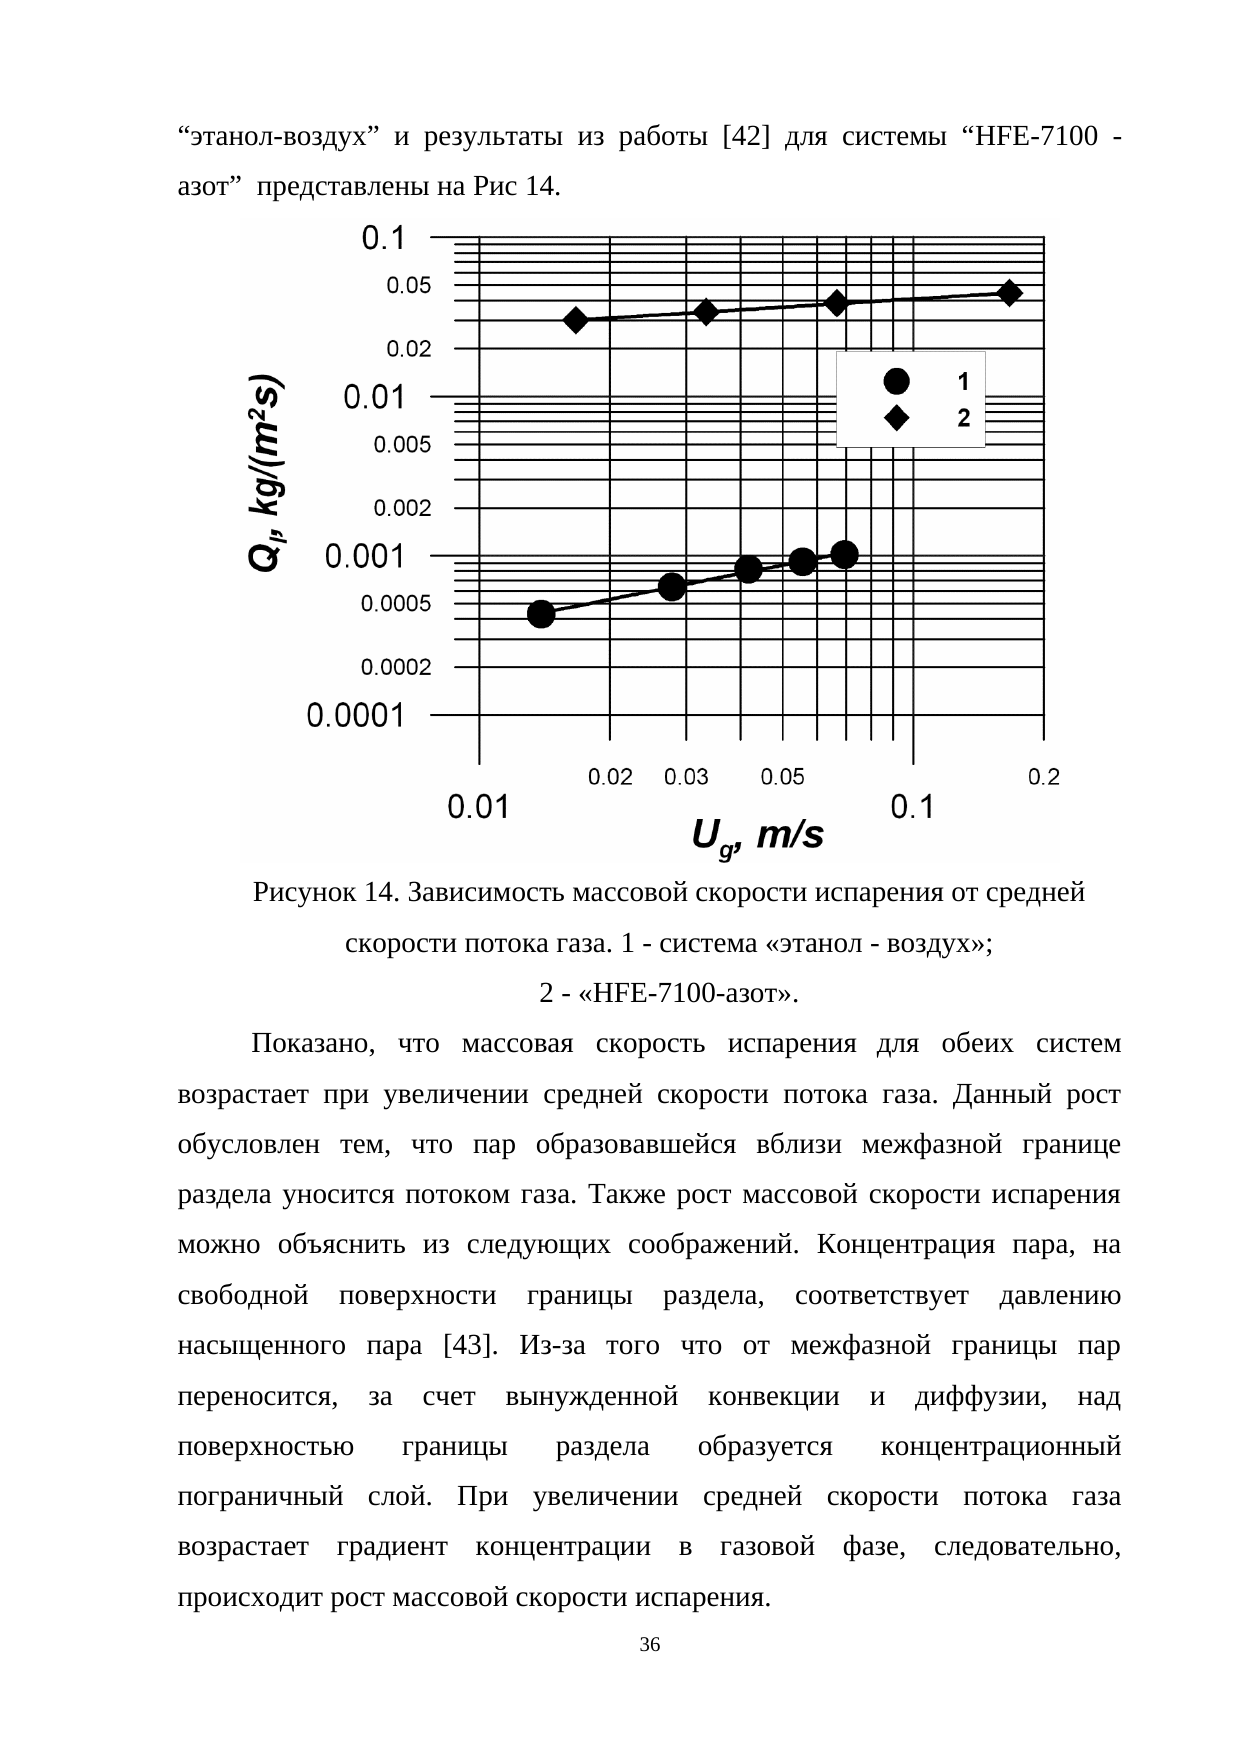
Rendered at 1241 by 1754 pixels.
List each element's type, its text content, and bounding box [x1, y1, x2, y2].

text Рисунок 14. Зависимость массовой скорости испарения от средней скорости потока газа. 1 - система «этанол - воздух»; 2 - «HFE-7100-азот». [216, 874, 1122, 1009]
text Показано, что массовая скорость испарения для обеих систем возрастает при увеличении средней скорости потока газа. Данный рост обусловлен тем, что пар образовавшейся вблизи межфазной границе раздела уносится потоком газа. Также рост массовой скорости испарения можно объяснить из следующих соображений. Концентрация пара, на свободной поверхности границы раздела, соответствует давлению насыщенного пара [43]. Из-за того что от межфазной границы пар переносится, за счет вынужденной конвекции и диффузии, над поверхностью границы раздела образуется концентрационный пограничный слой. При увеличении средней скорости потока газа возрастает градиент концентрации в газовой фазе, следовательно, происходит рост массовой скорости испарения. [177, 1025, 1122, 1612]
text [177, 118, 1122, 202]
picture [239, 218, 1060, 863]
